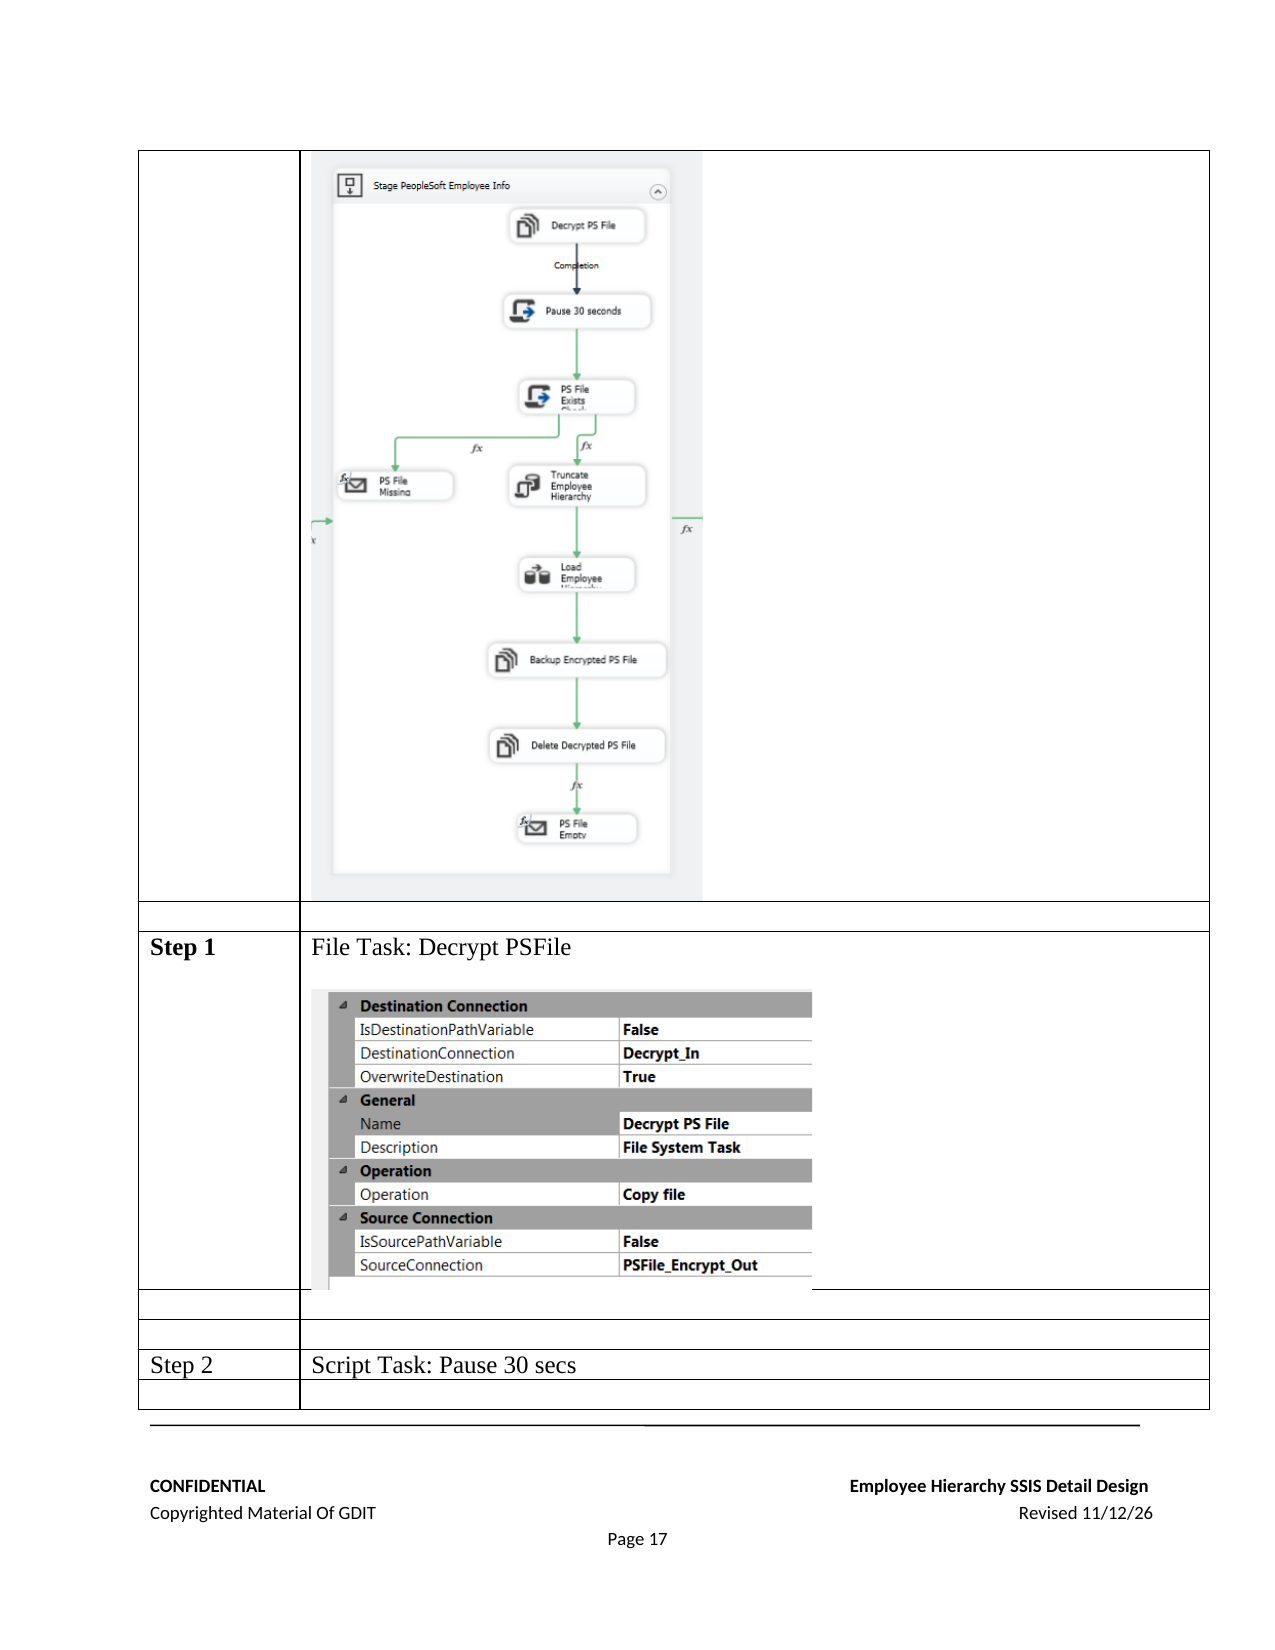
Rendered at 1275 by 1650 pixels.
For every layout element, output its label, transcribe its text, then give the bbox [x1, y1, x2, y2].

table_cell [139, 1320, 299, 1349]
picture [311, 151, 703, 901]
table_cell [301, 902, 1209, 931]
table_cell File Task: Decrypt PSFile [301, 932, 1209, 1289]
table_cell [139, 151, 299, 901]
table_cell [301, 151, 311, 901]
table_cell [139, 1290, 299, 1319]
table_cell Script Task: Pause 30 secs [301, 1350, 1209, 1379]
table_cell [301, 1320, 1209, 1349]
picture [311, 989, 813, 1290]
table_cell [139, 902, 299, 931]
table_cell [703, 151, 1209, 901]
table_cell [139, 1380, 299, 1408]
table_cell [301, 1290, 1209, 1319]
table_cell Step 2 [139, 1350, 299, 1379]
table_cell Step 1 [139, 932, 299, 1289]
table_cell [301, 1380, 1209, 1408]
